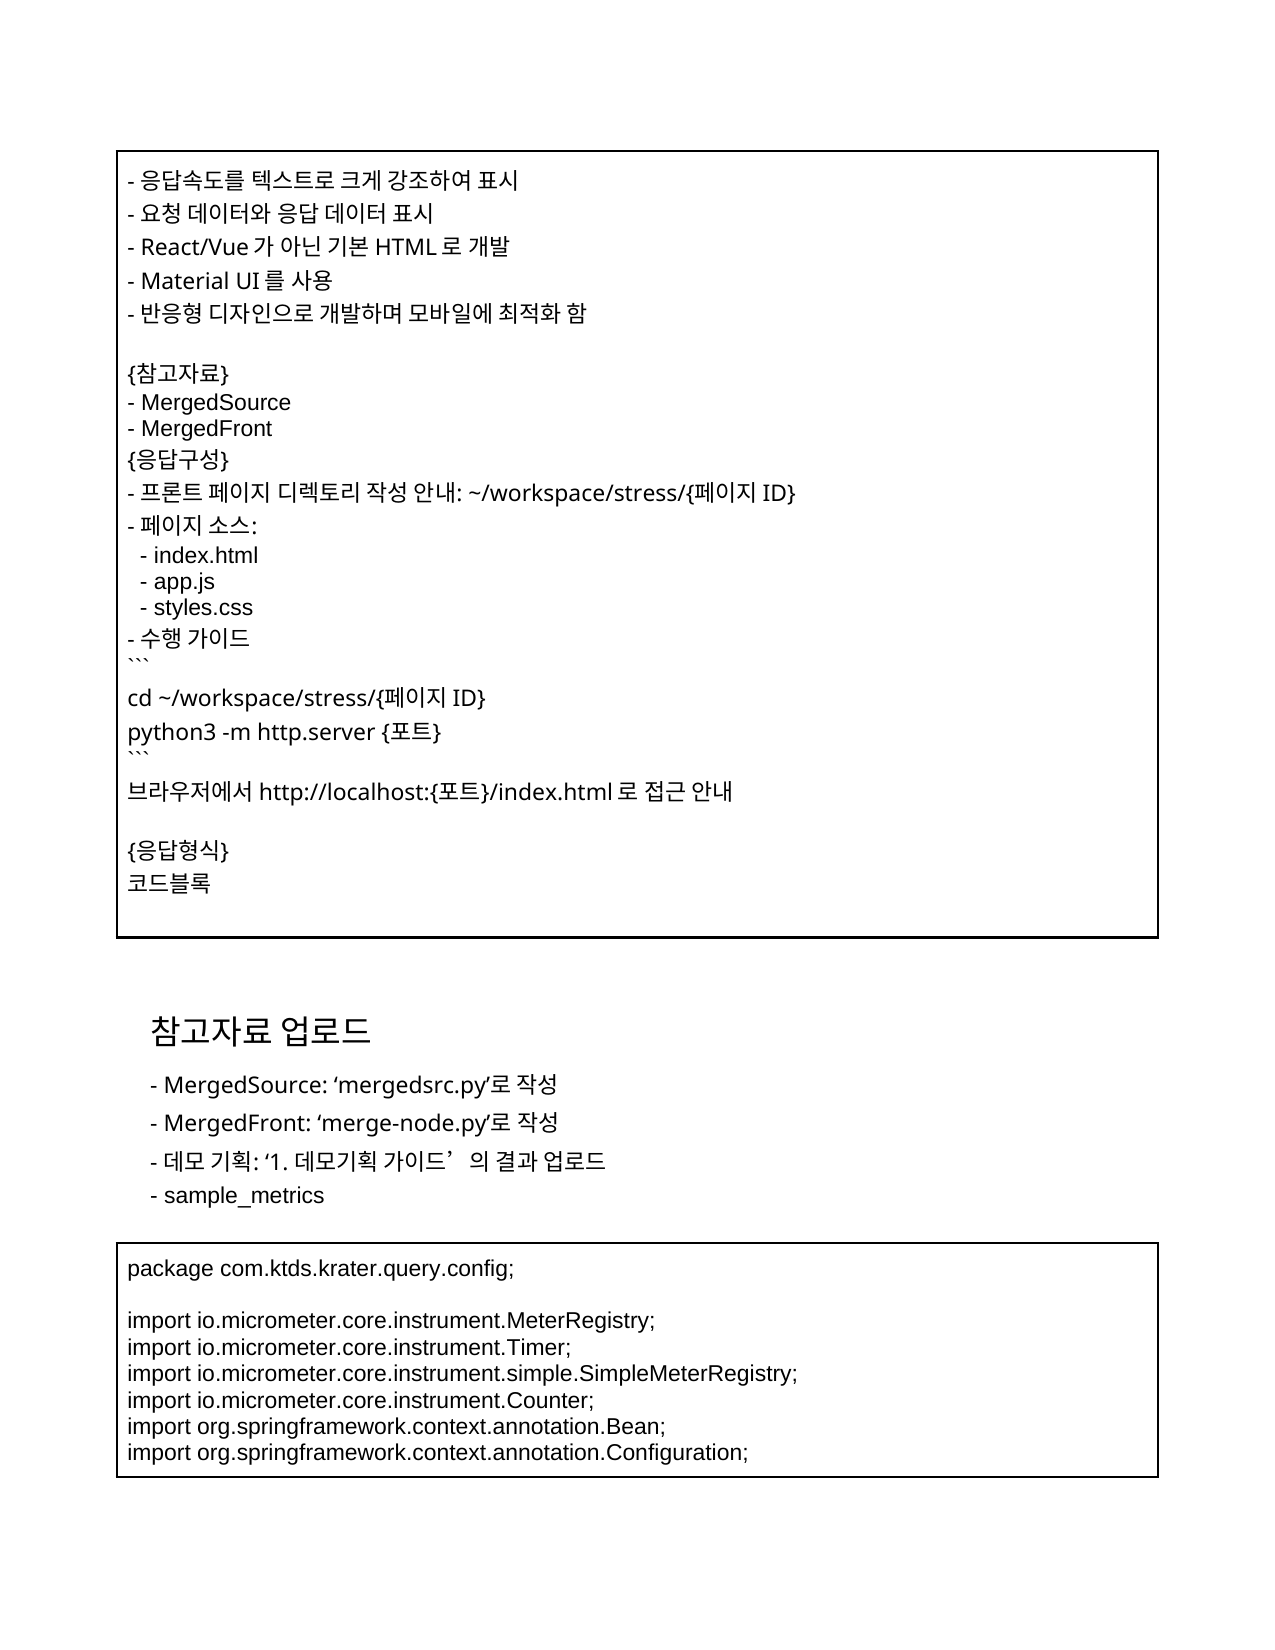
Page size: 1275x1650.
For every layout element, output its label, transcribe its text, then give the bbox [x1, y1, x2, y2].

subtitle 참고자료 업로드 [150, 1006, 1125, 1054]
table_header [118, 152, 1157, 936]
text - MergedSource: ‘mergedsrc.py’로 작성 [150, 1067, 1125, 1100]
text - 데모 기획: ‘1. 데모기획 가이드’의 결과 업로드 [150, 1143, 1125, 1177]
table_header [118, 1244, 1157, 1476]
text - MergedFront: ‘merge-node.py’로 작성 [150, 1105, 1125, 1138]
text - sample_metrics [150, 1182, 1125, 1208]
